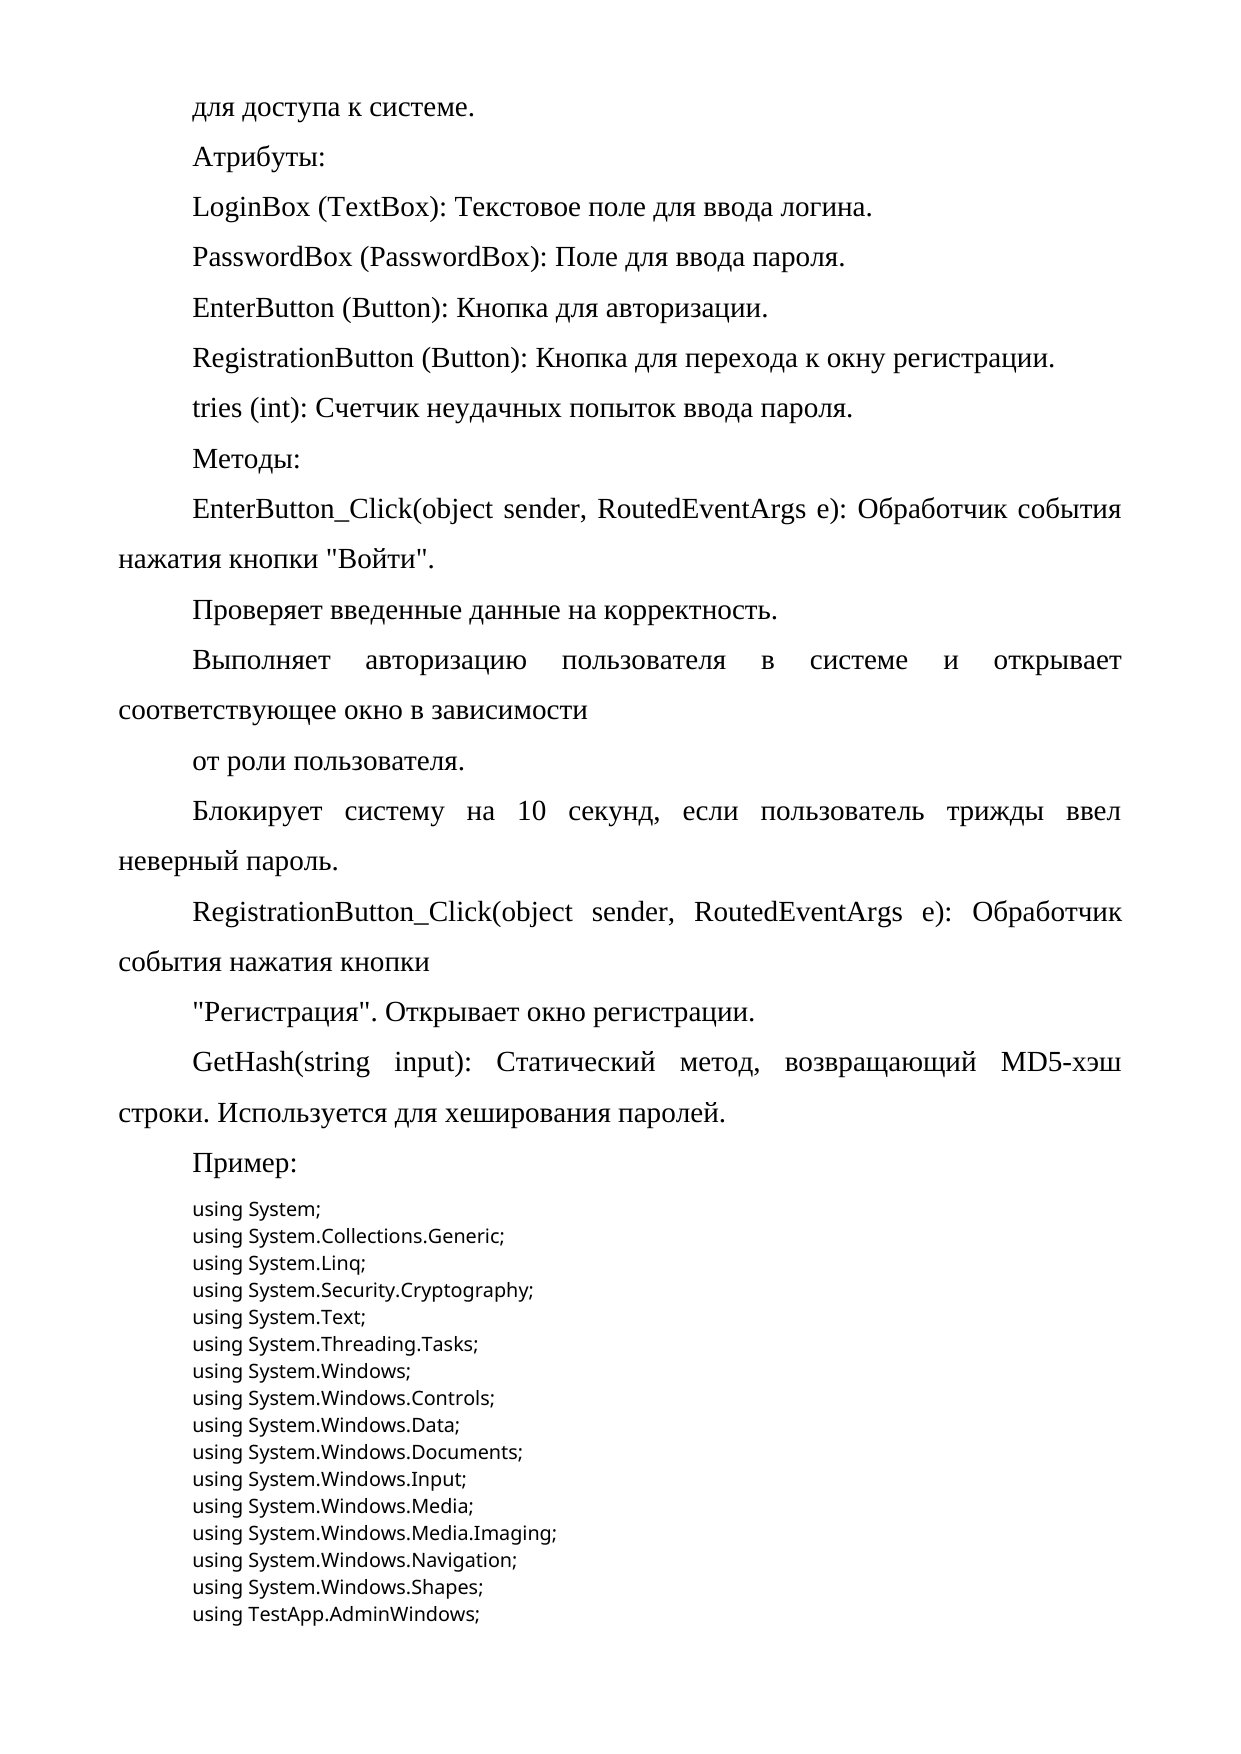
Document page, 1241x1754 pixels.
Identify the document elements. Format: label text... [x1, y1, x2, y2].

text для доступа к системе. [118, 89, 1122, 122]
text using TestApp.AdminWindows; [118, 1600, 1122, 1627]
text Методы: [118, 441, 1122, 474]
text using System.Threading.Tasks; [118, 1330, 1122, 1357]
text Атрибуты: [118, 139, 1122, 172]
text EnterButton (Button): Кнопка для авторизации. [118, 290, 1122, 323]
text using System.Windows.Media; [118, 1492, 1122, 1519]
text using System.Windows.Input; [118, 1465, 1122, 1492]
text using System.Windows.Documents; [118, 1438, 1122, 1465]
text RegistrationButton_Click(object sender, RoutedEventArgs e): Обработчик события нажатия кнопки [118, 894, 1122, 977]
text Проверяет введенные данные на корректность. [118, 592, 1122, 625]
text using System.Collections.Generic; [118, 1222, 1122, 1249]
text using System.Windows.Navigation; [118, 1546, 1122, 1573]
text using System.Windows; [118, 1357, 1122, 1384]
text using System; [118, 1196, 1122, 1222]
text PasswordBox (PasswordBox): Поле для ввода пароля. [118, 239, 1122, 273]
text using System.Windows.Data; [118, 1411, 1122, 1438]
text tries (int): Счетчик неудачных попыток ввода пароля. [118, 391, 1122, 424]
text LoginBox (TextBox): Текстовое поле для ввода логина. [118, 189, 1122, 223]
text GetHash(string input): Статический метод, возвращающий MD5-хэш строки. Используется для хеширования паролей. [118, 1044, 1122, 1128]
text using System.Text; [118, 1303, 1122, 1330]
text EnterButton_Click(object sender, RoutedEventArgs e): Обработчик события нажатия кнопки "Войти". [118, 491, 1122, 575]
text от роли пользователя. [118, 743, 1122, 776]
text using System.Windows.Media.Imaging; [118, 1519, 1122, 1546]
text using System.Security.Cryptography; [118, 1276, 1122, 1303]
text Выполняет авторизацию пользователя в системе и открывает соответствующее окно в зависимости [118, 642, 1122, 726]
text "Регистрация". Открывает окно регистрации. [118, 994, 1122, 1028]
text Блокирует систему на 10 секунд, если пользователь трижды ввел неверный пароль. [118, 793, 1122, 877]
text RegistrationButton (Button): Кнопка для перехода к окну регистрации. [118, 340, 1122, 374]
text using System.Linq; [118, 1249, 1122, 1276]
text using System.Windows.Controls; [118, 1384, 1122, 1411]
text Пример: [118, 1145, 1122, 1179]
text using System.Windows.Shapes; [118, 1573, 1122, 1600]
